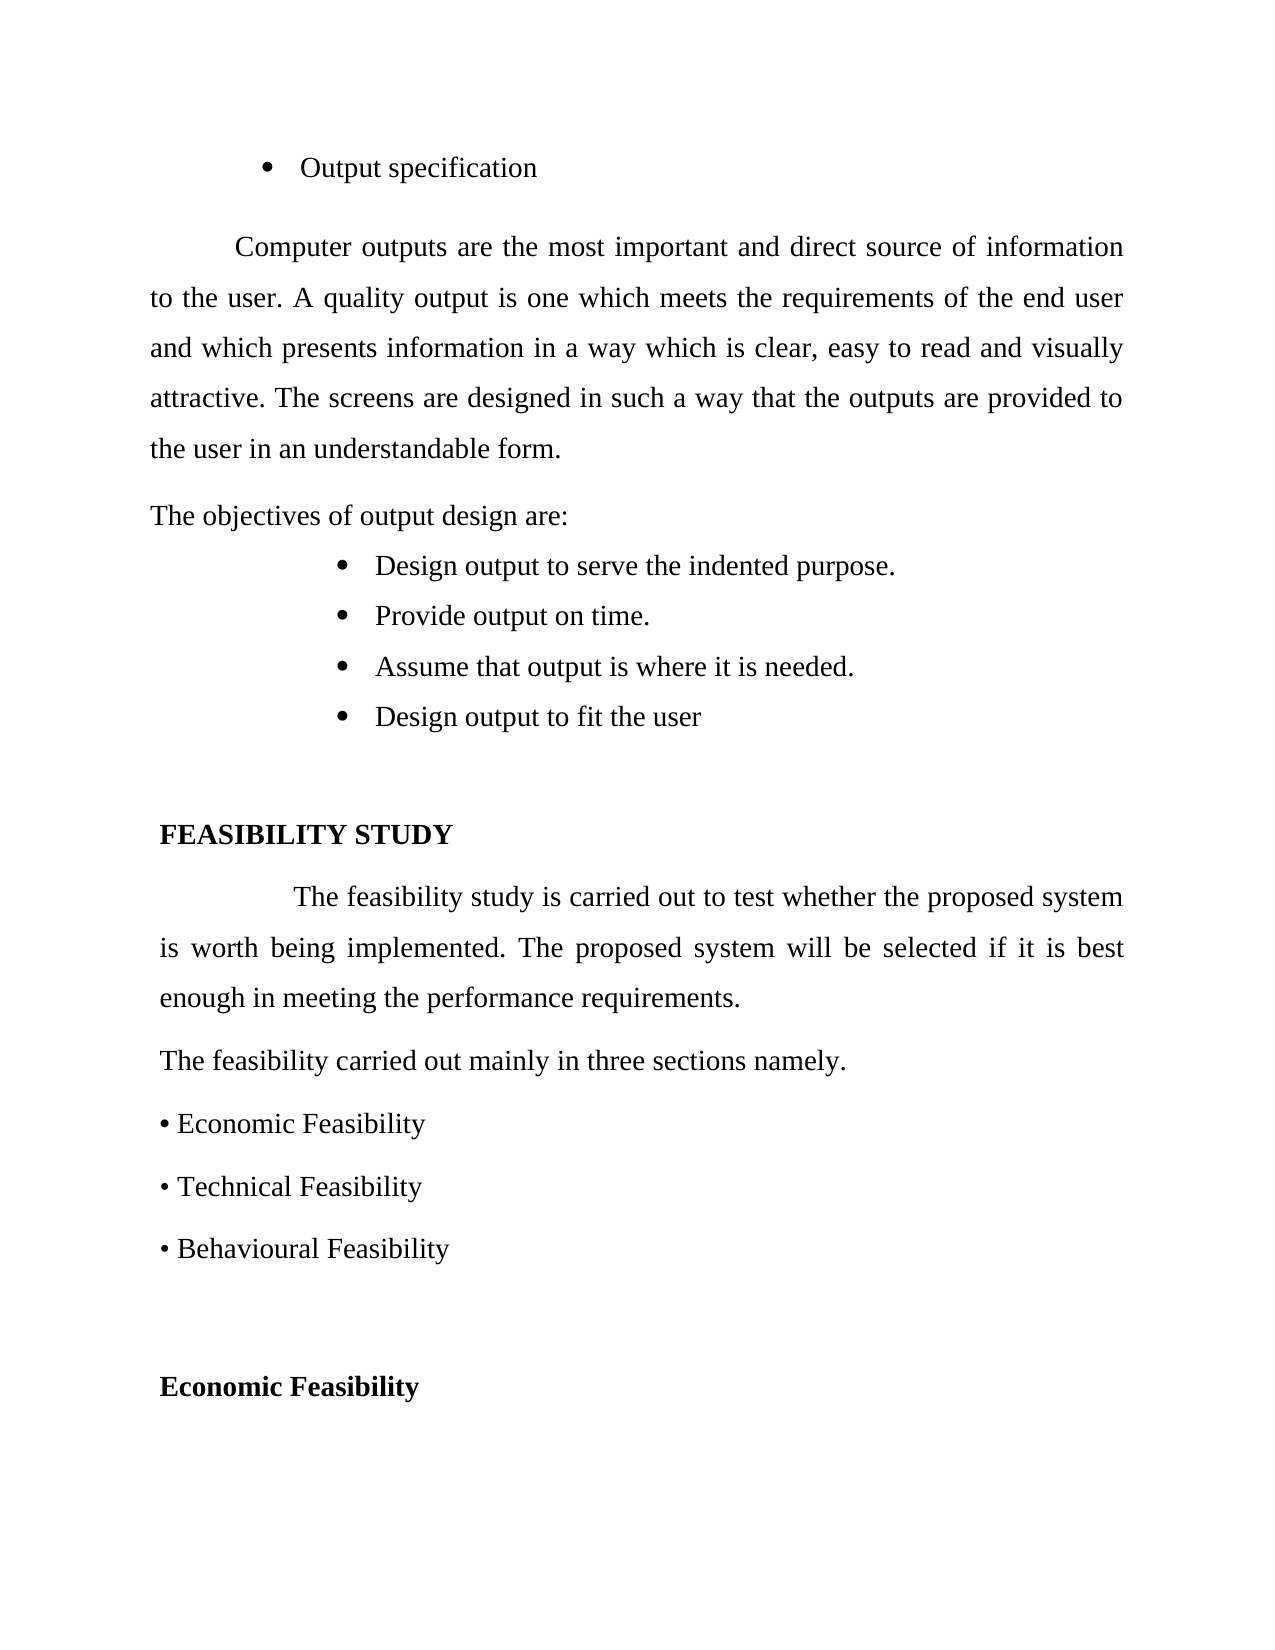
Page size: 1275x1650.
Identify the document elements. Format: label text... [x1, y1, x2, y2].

text The feasibility carried out mainly in three sections namely. [159, 1043, 1125, 1077]
text • Economic Feasibility [159, 1106, 1125, 1139]
text • Behavioural Feasibility [159, 1231, 1125, 1265]
text The objectives of output design are: [150, 498, 1125, 531]
list Design output to fit the user [337, 699, 1125, 733]
text The feasibility study is carried out to test whether the proposed system is worth being implemented. The proposed system will be selected if it is best enough in meeting the performance requirements. [159, 879, 1125, 1014]
list Assume that output is where it is needed. [337, 649, 1125, 683]
text Economic Feasibility [159, 1369, 1125, 1403]
text Computer outputs are the most important and direct source of information to the user. A quality output is one which meets the requirements of the end user and which presents information in a way which is clear, easy to read and visually attractive. The screens are designed in such a way that the outputs are provided to the user in an understandable form. [150, 229, 1125, 464]
text • Technical Feasibility [159, 1169, 1125, 1202]
list Output specification [262, 150, 1125, 184]
list Design output to serve the indented purpose. [337, 548, 1125, 582]
text FEASIBILITY STUDY [159, 817, 1125, 850]
list Provide output on time. [337, 598, 1125, 632]
